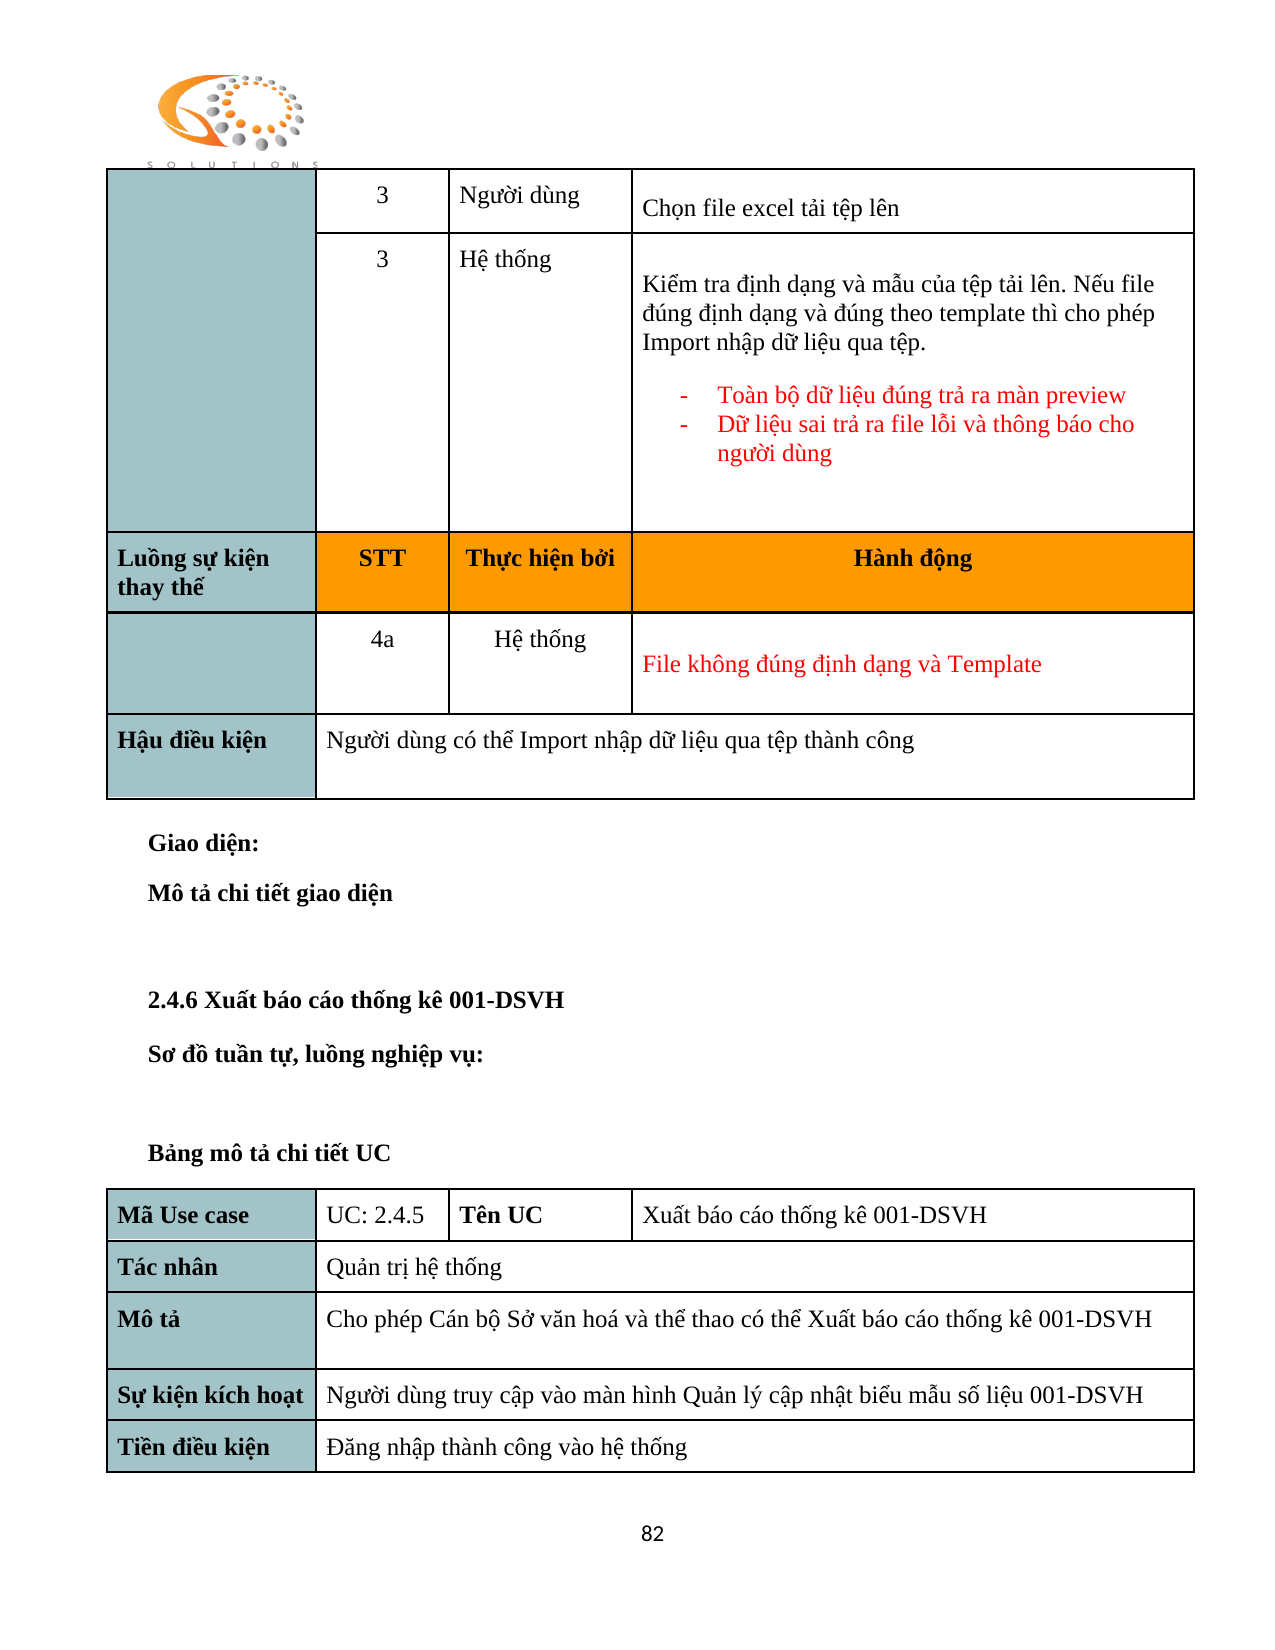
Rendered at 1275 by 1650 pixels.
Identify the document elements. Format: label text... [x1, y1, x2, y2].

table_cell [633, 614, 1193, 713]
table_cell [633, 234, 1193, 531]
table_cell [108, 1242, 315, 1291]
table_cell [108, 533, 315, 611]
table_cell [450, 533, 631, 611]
text Giao diện: [148, 828, 1157, 857]
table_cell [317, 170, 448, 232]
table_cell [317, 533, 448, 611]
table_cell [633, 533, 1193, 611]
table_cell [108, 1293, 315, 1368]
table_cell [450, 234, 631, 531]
text Sơ đồ tuần tự, luồng nghiệp vụ: [148, 1039, 1157, 1068]
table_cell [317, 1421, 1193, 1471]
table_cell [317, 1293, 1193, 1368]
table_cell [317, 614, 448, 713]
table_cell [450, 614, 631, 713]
picture [147, 75, 318, 168]
text 2.4.6 Xuất báo cáo thống kê 001-DSVH [148, 985, 1157, 1014]
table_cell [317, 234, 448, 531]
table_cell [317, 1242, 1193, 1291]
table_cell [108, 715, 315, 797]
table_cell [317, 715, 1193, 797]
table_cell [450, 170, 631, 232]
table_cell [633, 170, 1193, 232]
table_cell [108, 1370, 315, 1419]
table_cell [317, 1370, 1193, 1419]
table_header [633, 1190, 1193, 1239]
text Mô tả chi tiết giao diện [148, 878, 1157, 907]
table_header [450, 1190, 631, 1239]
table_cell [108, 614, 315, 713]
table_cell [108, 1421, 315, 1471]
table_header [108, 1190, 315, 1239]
text Bảng mô tả chi tiết UC [148, 1138, 1157, 1167]
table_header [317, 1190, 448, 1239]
